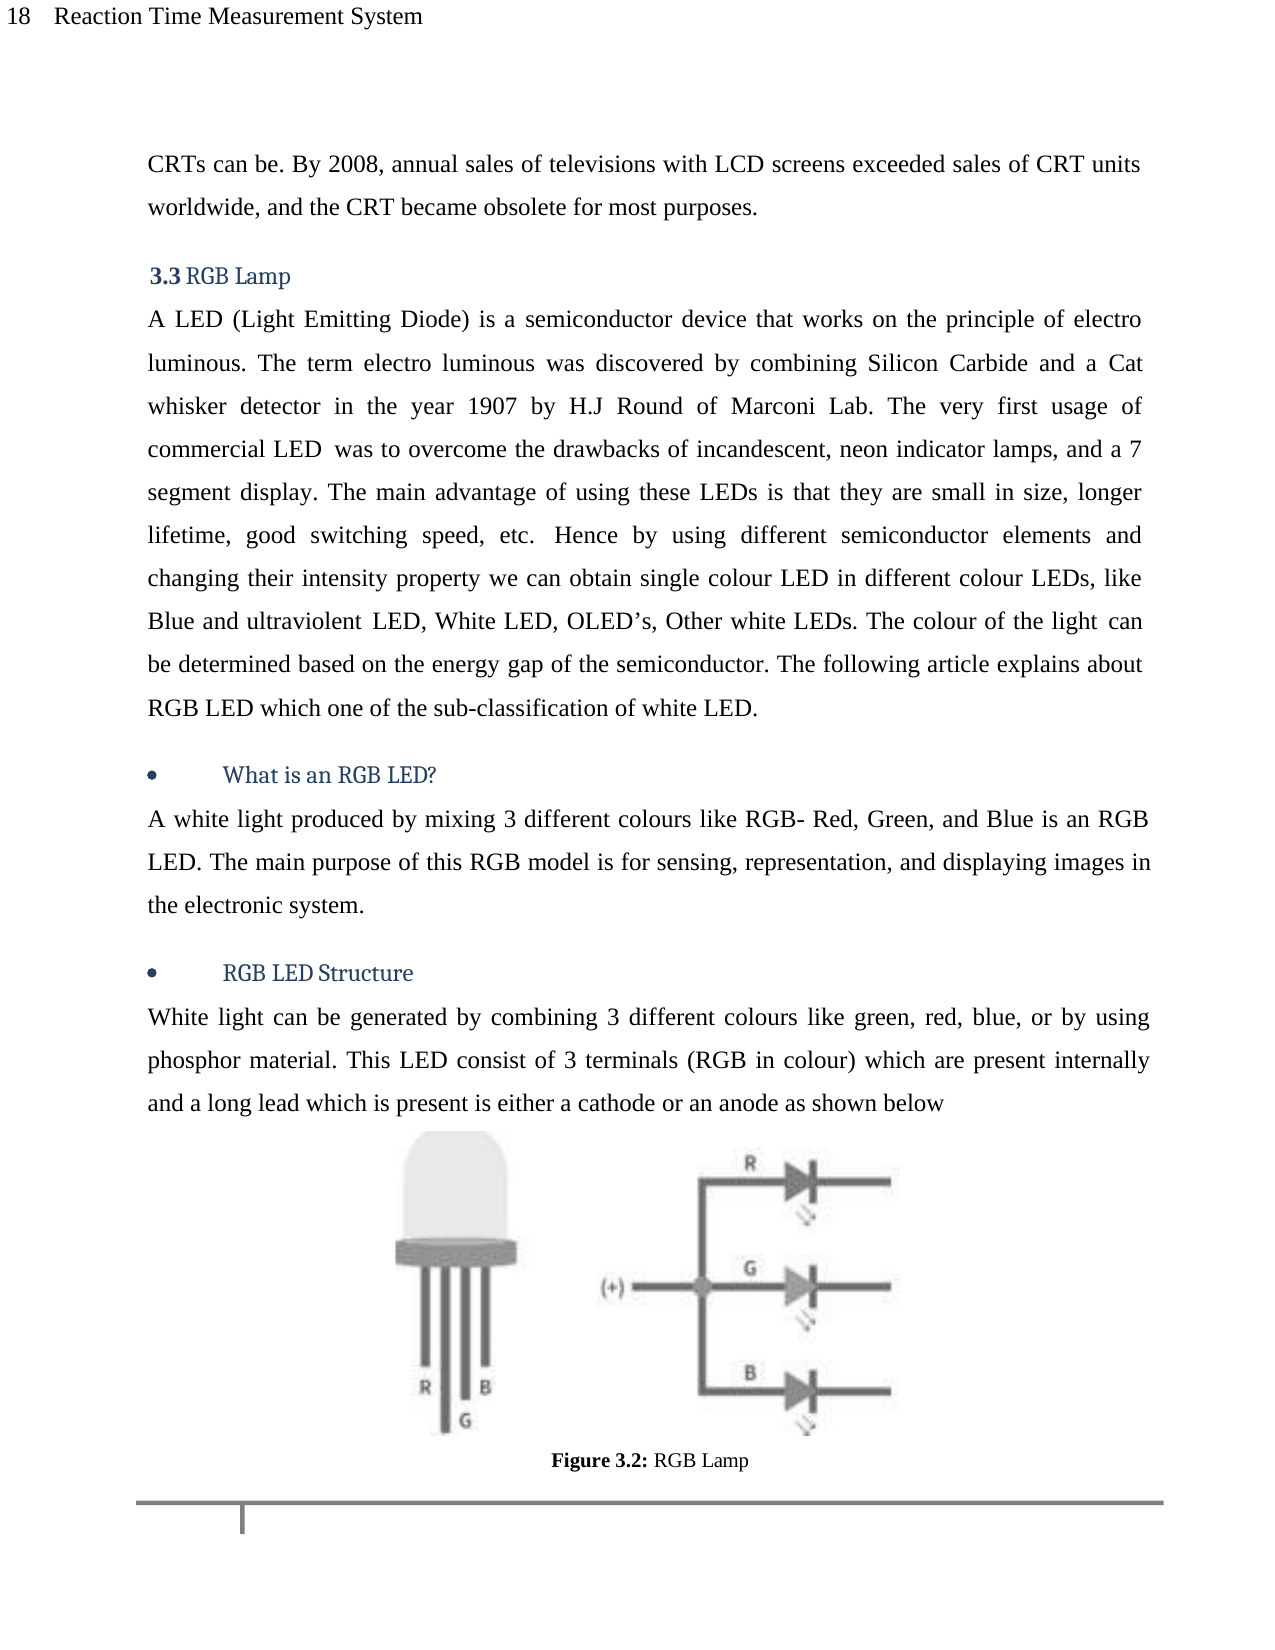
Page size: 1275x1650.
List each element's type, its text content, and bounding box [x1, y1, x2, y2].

text A LED (Light Emitting Diode) is a semiconductor device that works on the principle of electro luminous. The term electro luminous was discovered by combining Silicon Carbide and a Cat whisker detector in the year 1907 by H.J Round of Marconi Lab. The very first usage of commercial LED was to overcome the drawbacks of incandescent, neon indicator lamps, and a 7 segment display. The main advantage of using these LEDs is that they are small in size, longer lifetime, good switching speed, etc. Hence by using different semiconductor elements and changing their intensity property we can obtain single colour LED in different colour LEDs, like Blue and ultraviolent LED, White LED, OLED’s, Other white LEDs. The colour of the light can be determined based on the energy gap of the semiconductor. The following article explains about RGB LED which one of the sub-classification of white LED. [147, 304, 1143, 721]
subtitle What is an RGB LED? [147, 761, 1204, 790]
text White light can be generated by combining 3 different colours like green, red, blue, or by using phosphor material. This LED consist of 3 terminals (RGB in colour) which are present internally and a long lead which is present is either a cathode or an anode as shown below [147, 1002, 1152, 1117]
subtitle RGB LED Structure [147, 959, 1204, 988]
text CRTs can be. By 2008, annual sales of televisions with LCD screens exceeded sales of CRT units worldwide, and the CRT became obsolete for most purposes. [147, 149, 1142, 221]
text Figure 3.2: RGB Lamp [139, 1448, 1161, 1472]
text A white light produced by mixing 3 different colours like RGB- Red, Green, and Blue is an RGB LED. The main purpose of this RGB model is for sensing, representation, and displaying images in the electronic system. [147, 804, 1151, 919]
subtitle RGB Lamp [149, 261, 1204, 290]
picture [395, 1131, 900, 1436]
